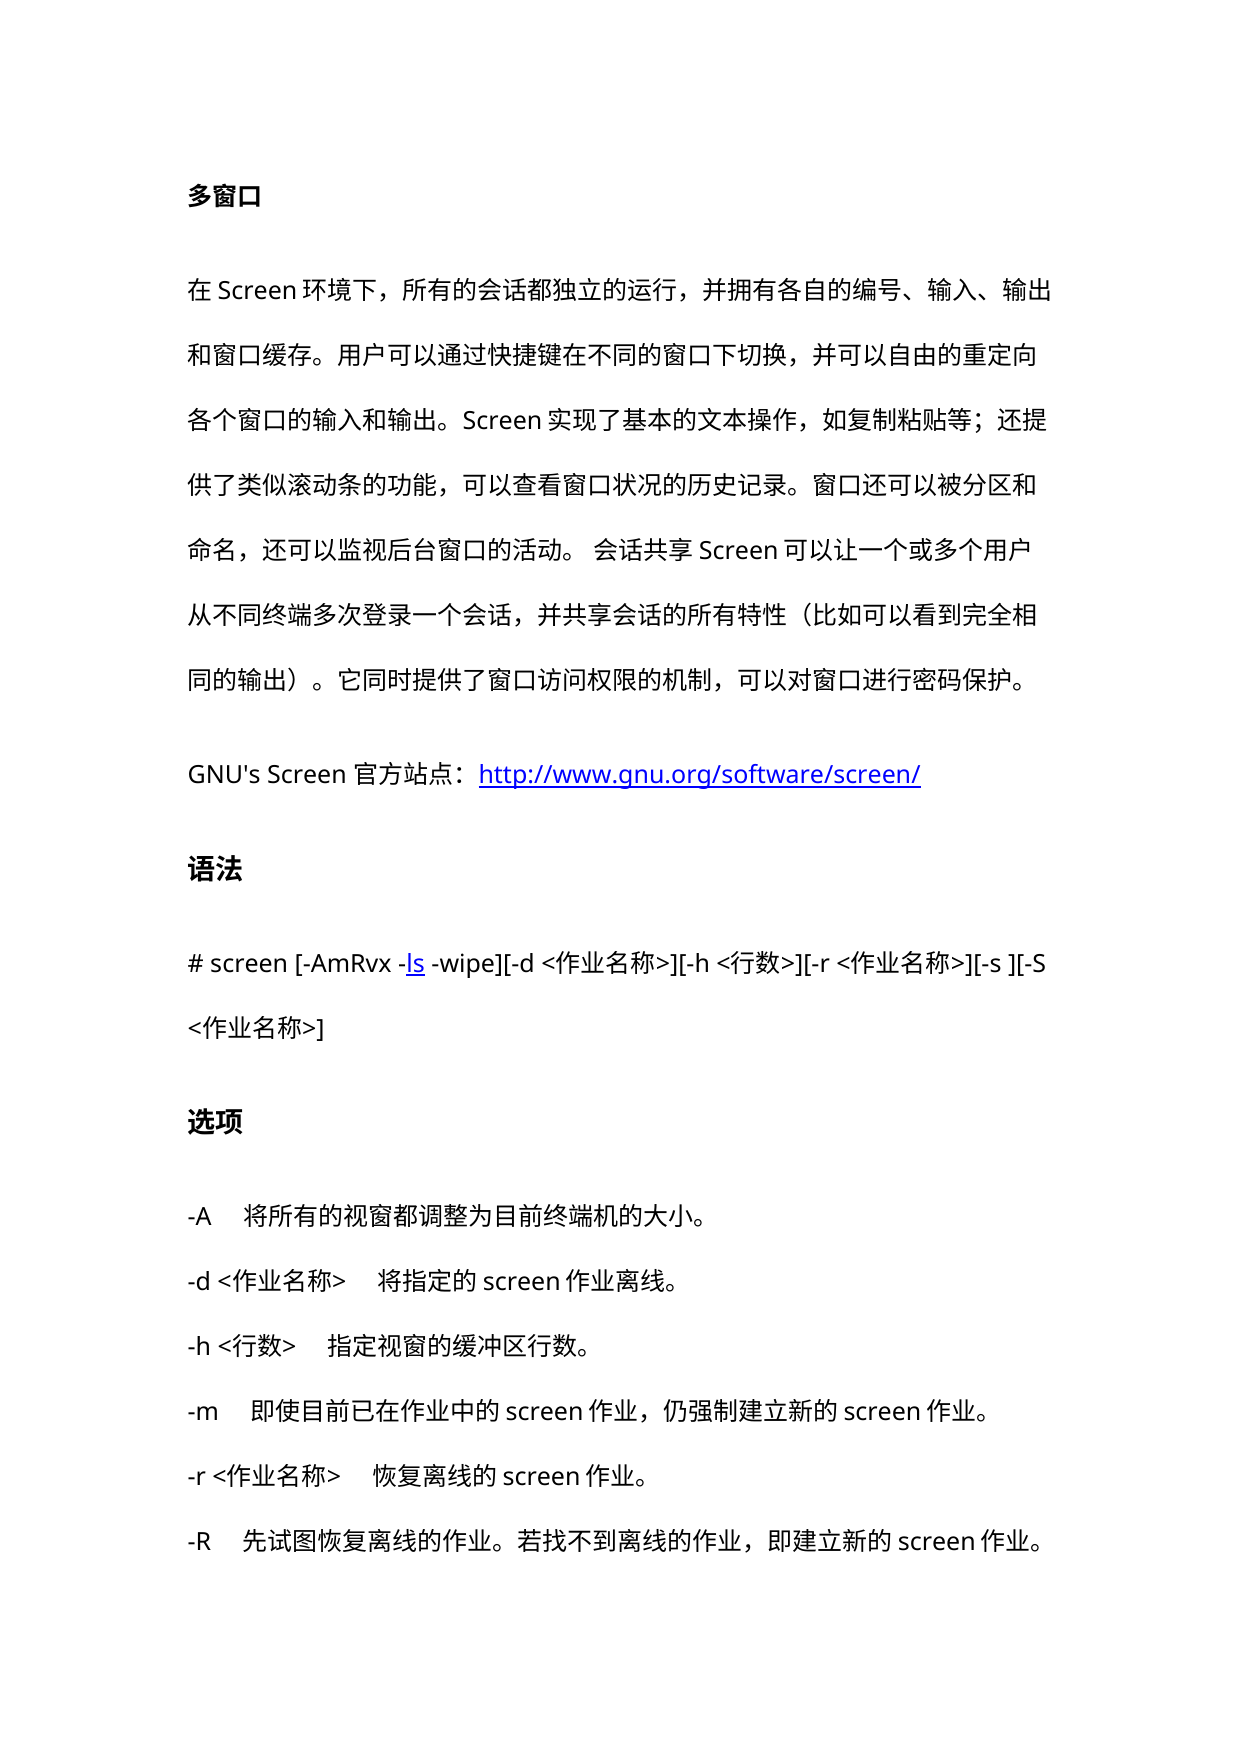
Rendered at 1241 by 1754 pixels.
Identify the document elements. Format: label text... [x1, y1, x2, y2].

text 选项 [187, 1088, 1053, 1153]
text -m 即使目前已在作业中的screen作业，仍强制建立新的screen作业。 [187, 1377, 1053, 1442]
text 在Screen环境下，所有的会话都独立的运行，并拥有各自的编号、输入、输出和窗口缓存。用户可以通过快捷键在不同的窗口下切换，并可以自由的重定向各个窗口的输入和输出。Screen实现了基本的文本操作，如复制粘贴等；还提供了类似滚动条的功能，可以查看窗口状况的历史记录。窗口还可以被分区和命名，还可以监视后台窗口的活动。 会话共享 Screen可以让一个或多个用户从不同终端多次登录一个会话，并共享会话的所有特性（比如可以看到完全相同的输出）。它同时提供了窗口访问权限的机制，可以对窗口进行密码保护。 [187, 256, 1053, 711]
text GNU's Screen 官方站点：http://www.gnu.org/software/screen/ [187, 740, 1053, 805]
text -h <行数> 指定视窗的缓冲区行数。 [187, 1312, 1053, 1377]
text 语法 [187, 834, 1053, 899]
text -A 将所有的视窗都调整为目前终端机的大小。 [187, 1182, 1053, 1247]
text # screen [-AmRvx -ls -wipe][-d <作业名称>][-h <行数>][-r <作业名称>][-s ][-S <作业名称>] [187, 929, 1053, 1059]
text -R 先试图恢复离线的作业。若找不到离线的作业，即建立新的screen作业。 [187, 1507, 1053, 1572]
text -d <作业名称> 将指定的screen作业离线。 [187, 1247, 1053, 1312]
text 多窗口 [187, 162, 1053, 227]
text -r <作业名称> 恢复离线的screen作业。 [187, 1442, 1053, 1507]
